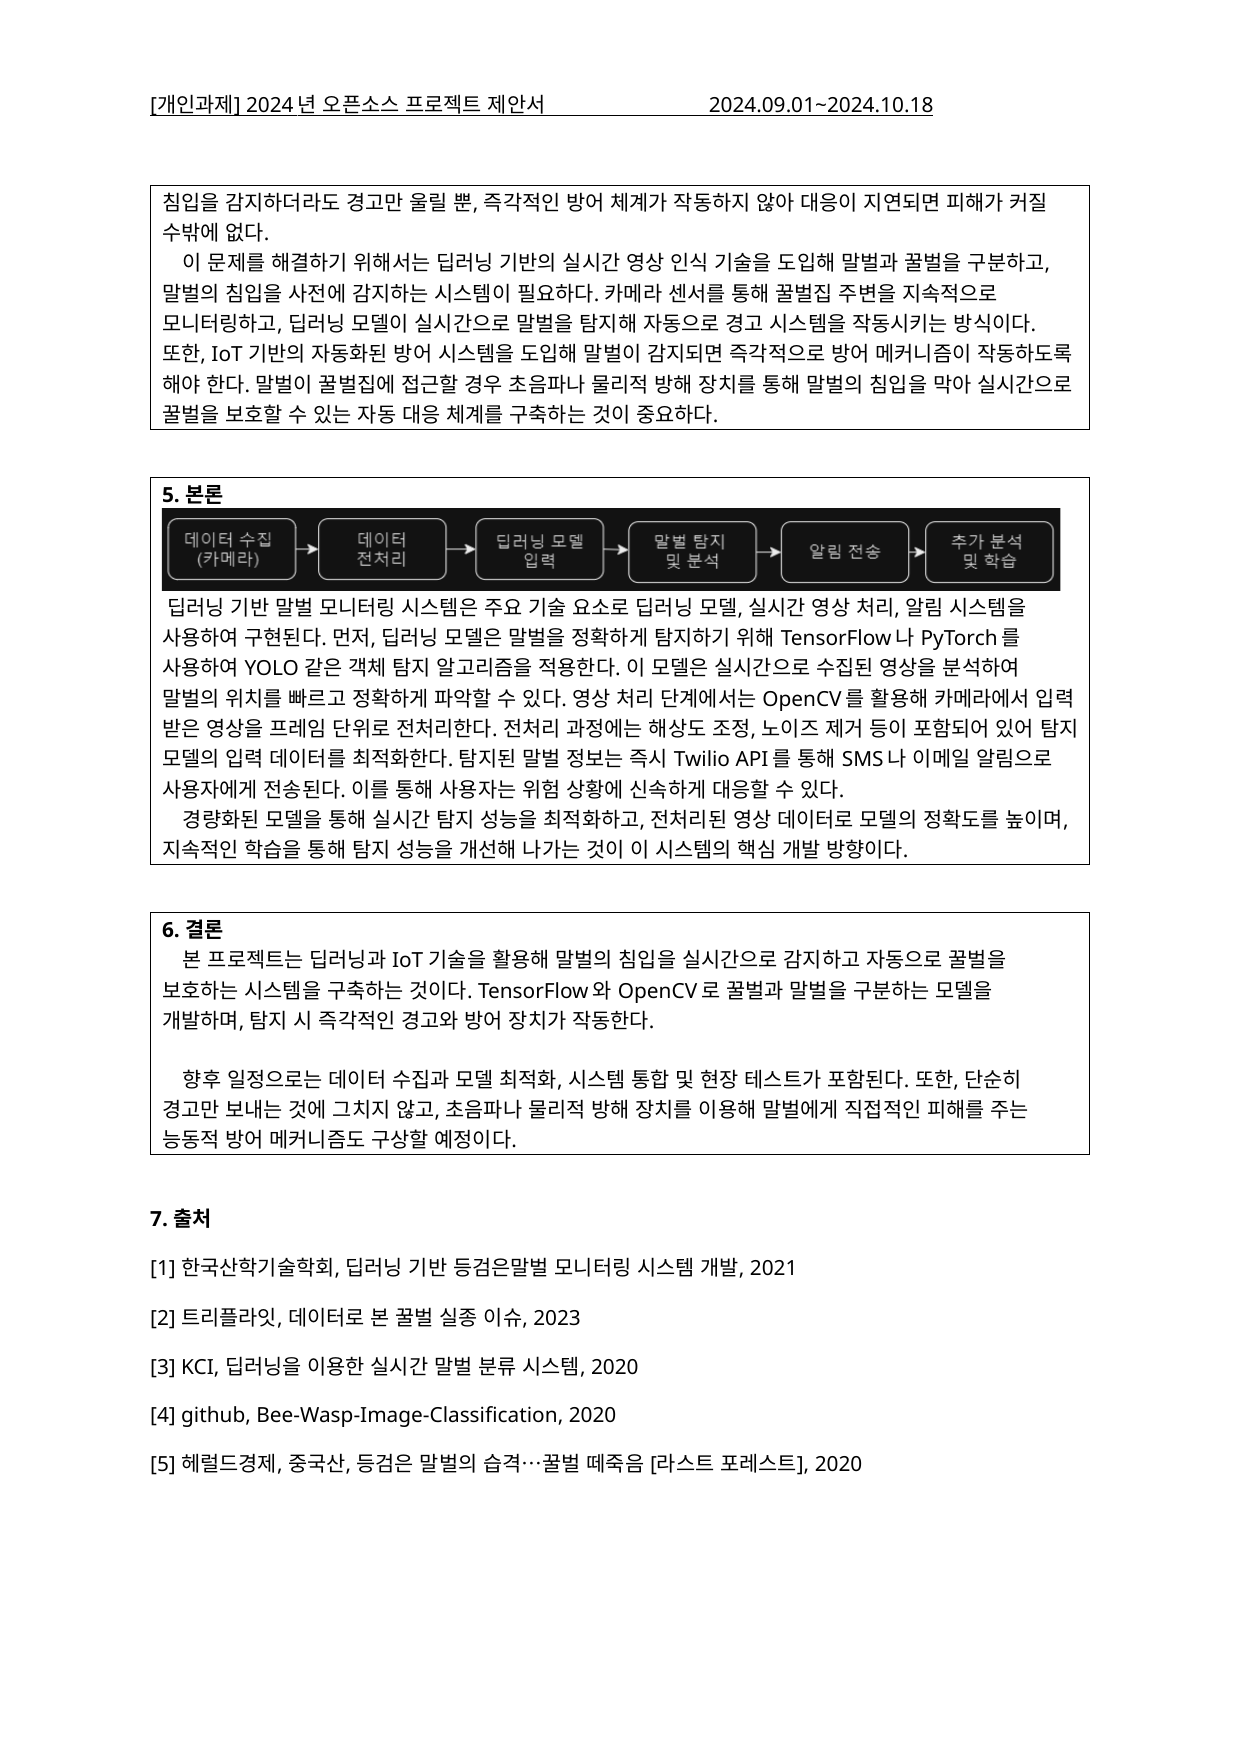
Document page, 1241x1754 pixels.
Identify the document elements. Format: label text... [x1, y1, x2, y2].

table_header 5. 본론 딥러닝 기반 말벌 모니터링 시스템은 주요 기술 요소로 딥러닝 모델, 실시간 영상 처리, 알림 시스템을 사용하여 구현된다. 먼저, 딥러닝 모델은 말벌을 정확하게 탐지하기 위해 TensorFlow나 PyTorch를 사용하여 YOLO 같은 객체 탐지 알고리즘을 적용한다. 이 모델은 실시간으로 수집된 영상을 분석하여 말벌의 위치를 빠르고 정확하게 파악할 수 있다. 영상 처리 단계에서는 OpenCV를 활용해 카메라에서 입력 받은 영상을 프레임 단위로 전처리한다. 전처리 과정에는 해상도 조정, 노이즈 제거 등이 포함되어 있어 탐지 모델의 입력 데이터를 최적화한다. 탐지된 말벌 정보는 즉시 Twilio API를 통해 SMS나 이메일 알림으로 사용자에게 전송된다. 이를 통해 사용자는 위험 상황에 신속하게 대응할 수 있다. 경량화된 모델을 통해 실시간 탐지 성능을 최적화하고, 전처리된 영상 데이터로 모델의 정확도를 높이며, 지속적인 학습을 통해 탐지 성능을 개선해 나가는 것이 이 시스템의 핵심 개발 방향이다. [151, 478, 1089, 864]
text [5] 헤럴드경제, 중국산, 등검은 말벌의 습격…꿀벌 떼죽음 [라스트 포레스트], 2020 [150, 1447, 1090, 1477]
text [2] 트리플라잇, 데이터로 본 꿀벌 실종 이슈, 2023 [150, 1301, 1090, 1331]
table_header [151, 186, 1089, 428]
text [1] 한국산학기술학회, 딥러닝 기반 등검은말벌 모니터링 시스템 개발, 2021 [150, 1252, 1090, 1282]
picture [161, 508, 1061, 591]
text 7. 출처 [150, 1202, 1090, 1232]
text [4] github, Bee-Wasp-Image-Classification, 2020 [150, 1400, 1090, 1428]
text [3] KCI, 딥러닝을 이용한 실시간 말벌 분류 시스템, 2020 [150, 1350, 1090, 1381]
table_header 6. 결론 본 프로젝트는 딥러닝과 IoT 기술을 활용해 말벌의 침입을 실시간으로 감지하고 자동으로 꿀벌을 보호하는 시스템을 구축하는 것이다. TensorFlow와 OpenCV로 꿀벌과 말벌을 구분하는 모델을 개발하며, 탐지 시 즉각적인 경고와 방어 장치가 작동한다. 향후 일정으로는 데이터 수집과 모델 최적화, 시스템 통합 및 현장 테스트가 포함된다. 또한, 단순히 경고만 보내는 것에 그치지 않고, 초음파나 물리적 방해 장치를 이용해 말벌에게 직접적인 피해를 주는 능동적 방어 메커니즘도 구상할 예정이다. [151, 913, 1089, 1154]
